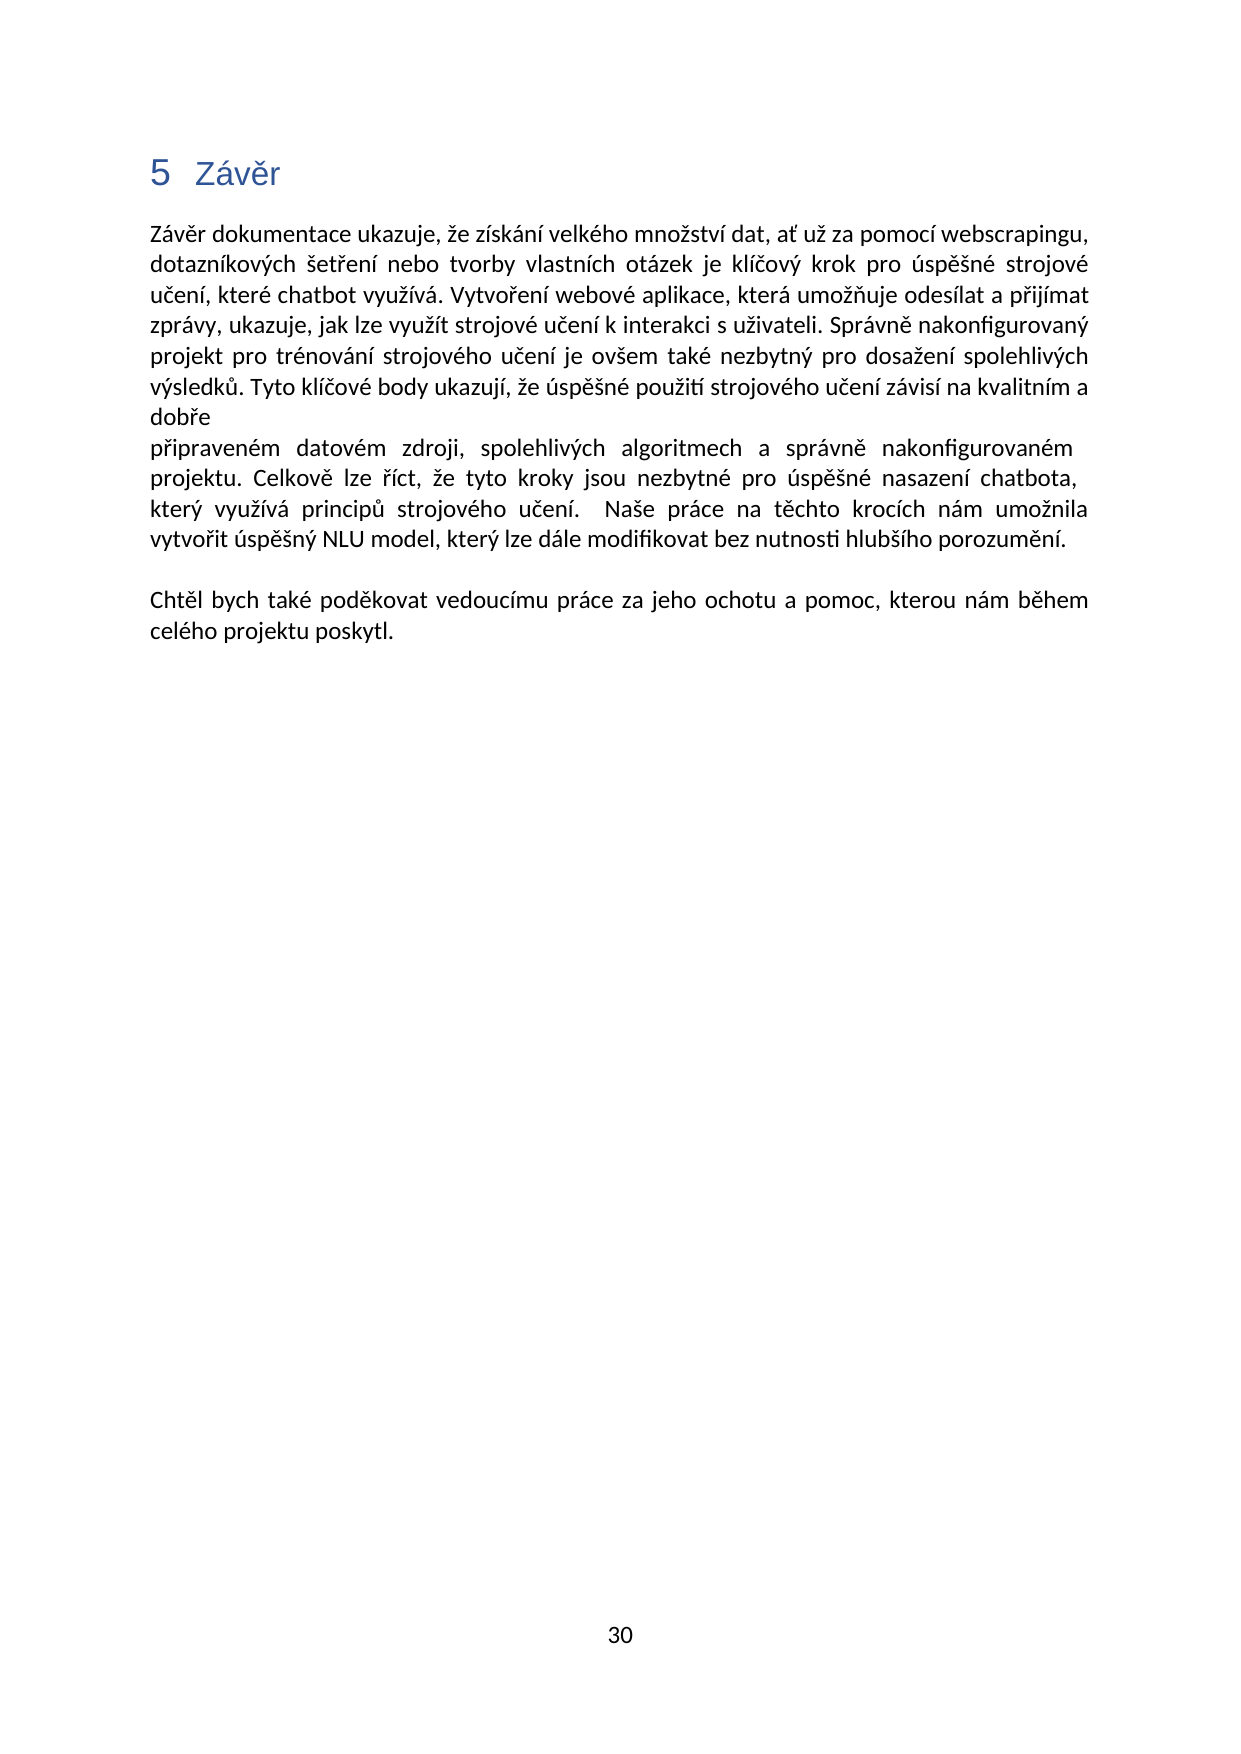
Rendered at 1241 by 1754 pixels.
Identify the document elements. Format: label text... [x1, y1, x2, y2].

text Chtěl bych také poděkovat vedoucímu práce za jeho ochotu a pomoc, kterou nám během celého projektu poskytl. [150, 584, 1090, 645]
subtitle Závěr [150, 150, 1090, 193]
text Závěr dokumentace ukazuje, že získání velkého množství dat, ať už za pomocí webscrapingu, dotazníkových šetření nebo tvorby vlastních otázek je klíčový krok pro úspěšné strojové učení, které chatbot využívá. Vytvoření webové aplikace, která umožňuje odesílat a přijímat zprávy, ukazuje, jak lze využít strojové učení k interakci s uživateli. Správně nakonfigurovaný projekt pro trénování strojového učení je ovšem také nezbytný pro dosažení spolehlivých výsledků. Tyto klíčové body ukazují, že úspěšné použití strojového učení závisí na kvalitním a dobře připraveném datovém zdroji, spolehlivých algoritmech a správně nakonfigurovaném projektu. Celkově lze říct, že tyto kroky jsou nezbytné pro úspěšné nasazení chatbota, který využívá principů strojového učení. Naše práce na těchto krocích nám umožnila vytvořit úspěšný NLU model, který lze dále modifikovat bez nutnosti hlubšího porozumění. [150, 218, 1090, 554]
